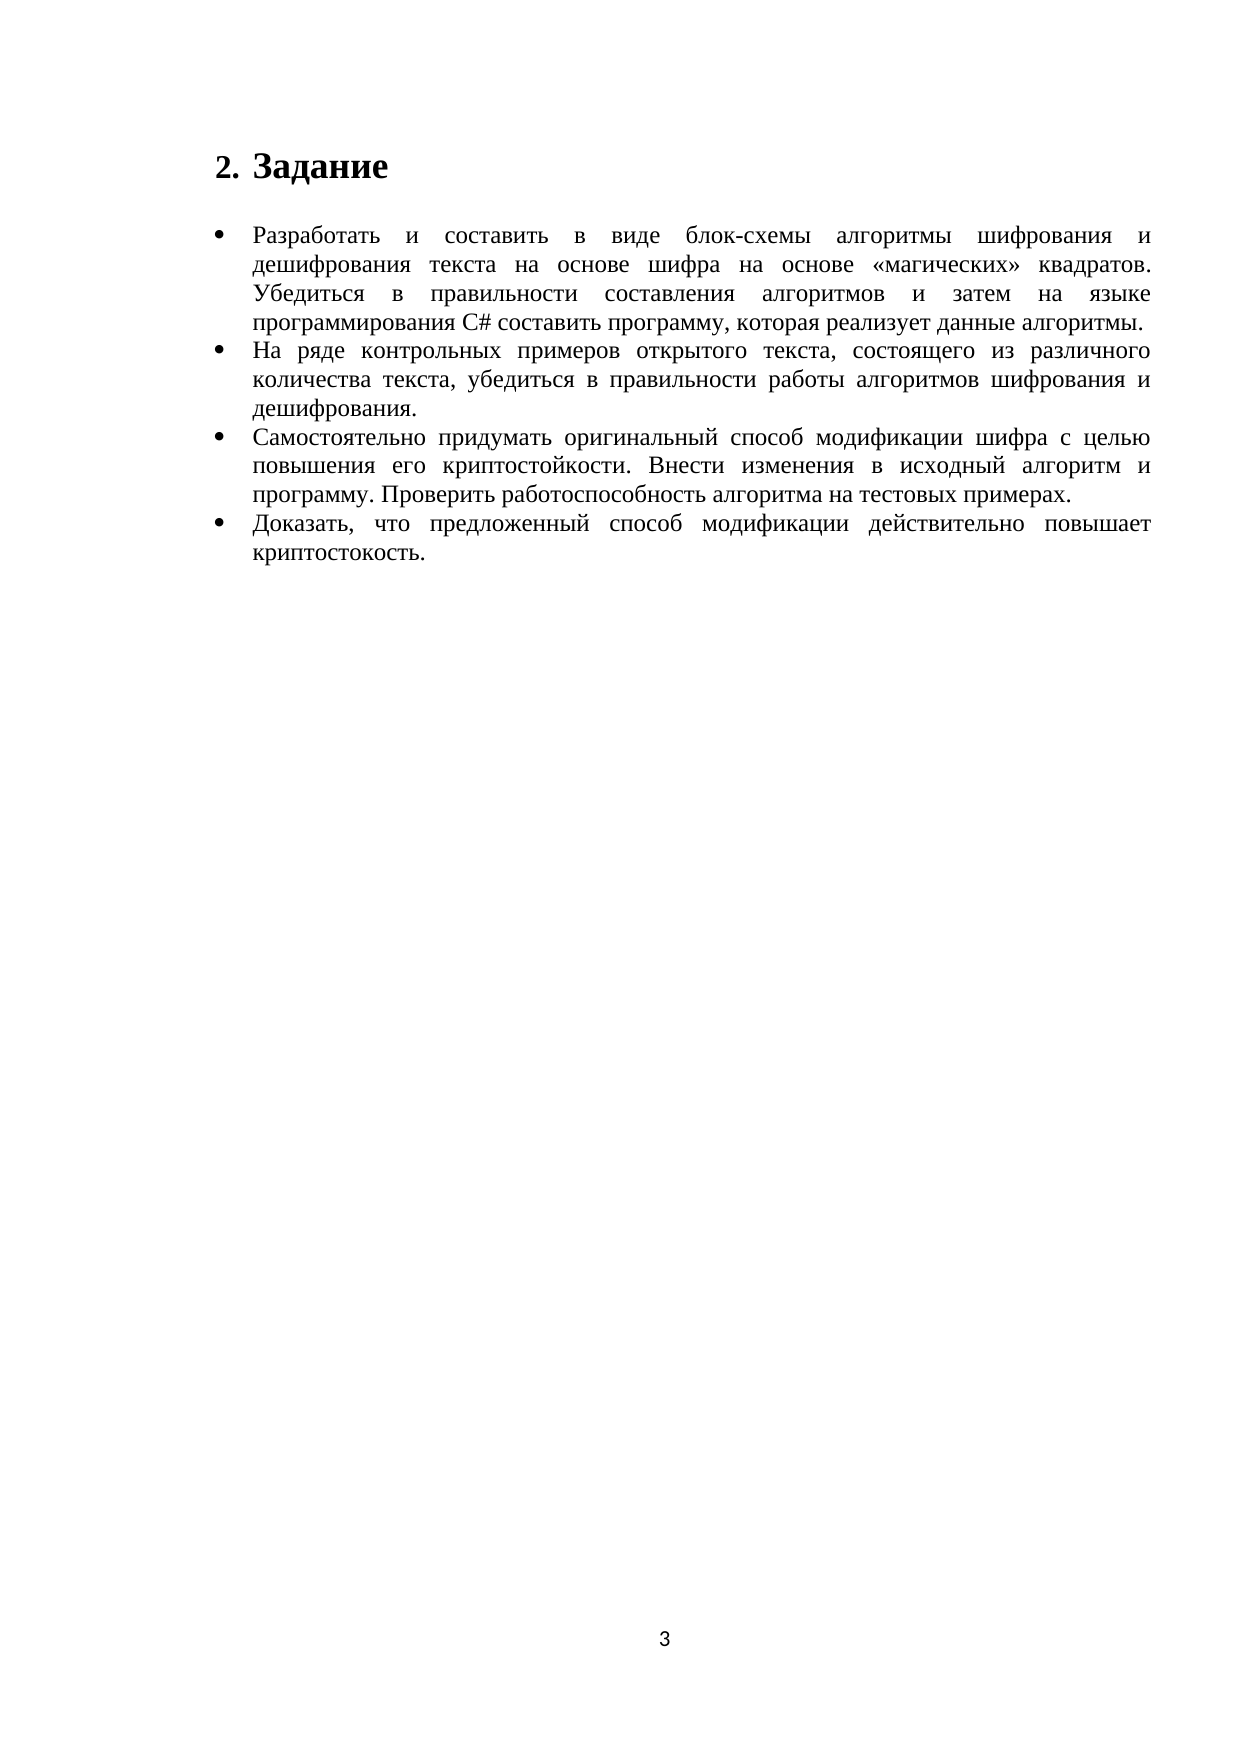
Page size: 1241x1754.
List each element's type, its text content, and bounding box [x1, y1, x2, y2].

list Разработать и составить в виде блок-схемы алгоритмы шифрования и дешифрования текста на основе шифра на основе «магических» квадратов. Убедиться в правильности составления алгоритмов и затем на языке программирования C# составить программу, которая реализует данные алгоритмы. [215, 221, 1152, 336]
list Доказать, что предложенный способ модификации действительно повышает криптостокость. [215, 508, 1152, 566]
subtitle Задание [215, 143, 1152, 186]
list Самостоятельно придумать оригинальный способ модификации шифра с целью повышения его криптостойкости. Внести изменения в исходный алгоритм и программу. Проверить работоспособность алгоритма на тестовых примерах. [215, 422, 1152, 508]
list На ряде контрольных примеров открытого текста, состоящего из различного количества текста, убедиться в правильности работы алгоритмов шифрования и дешифрования. [215, 336, 1152, 422]
